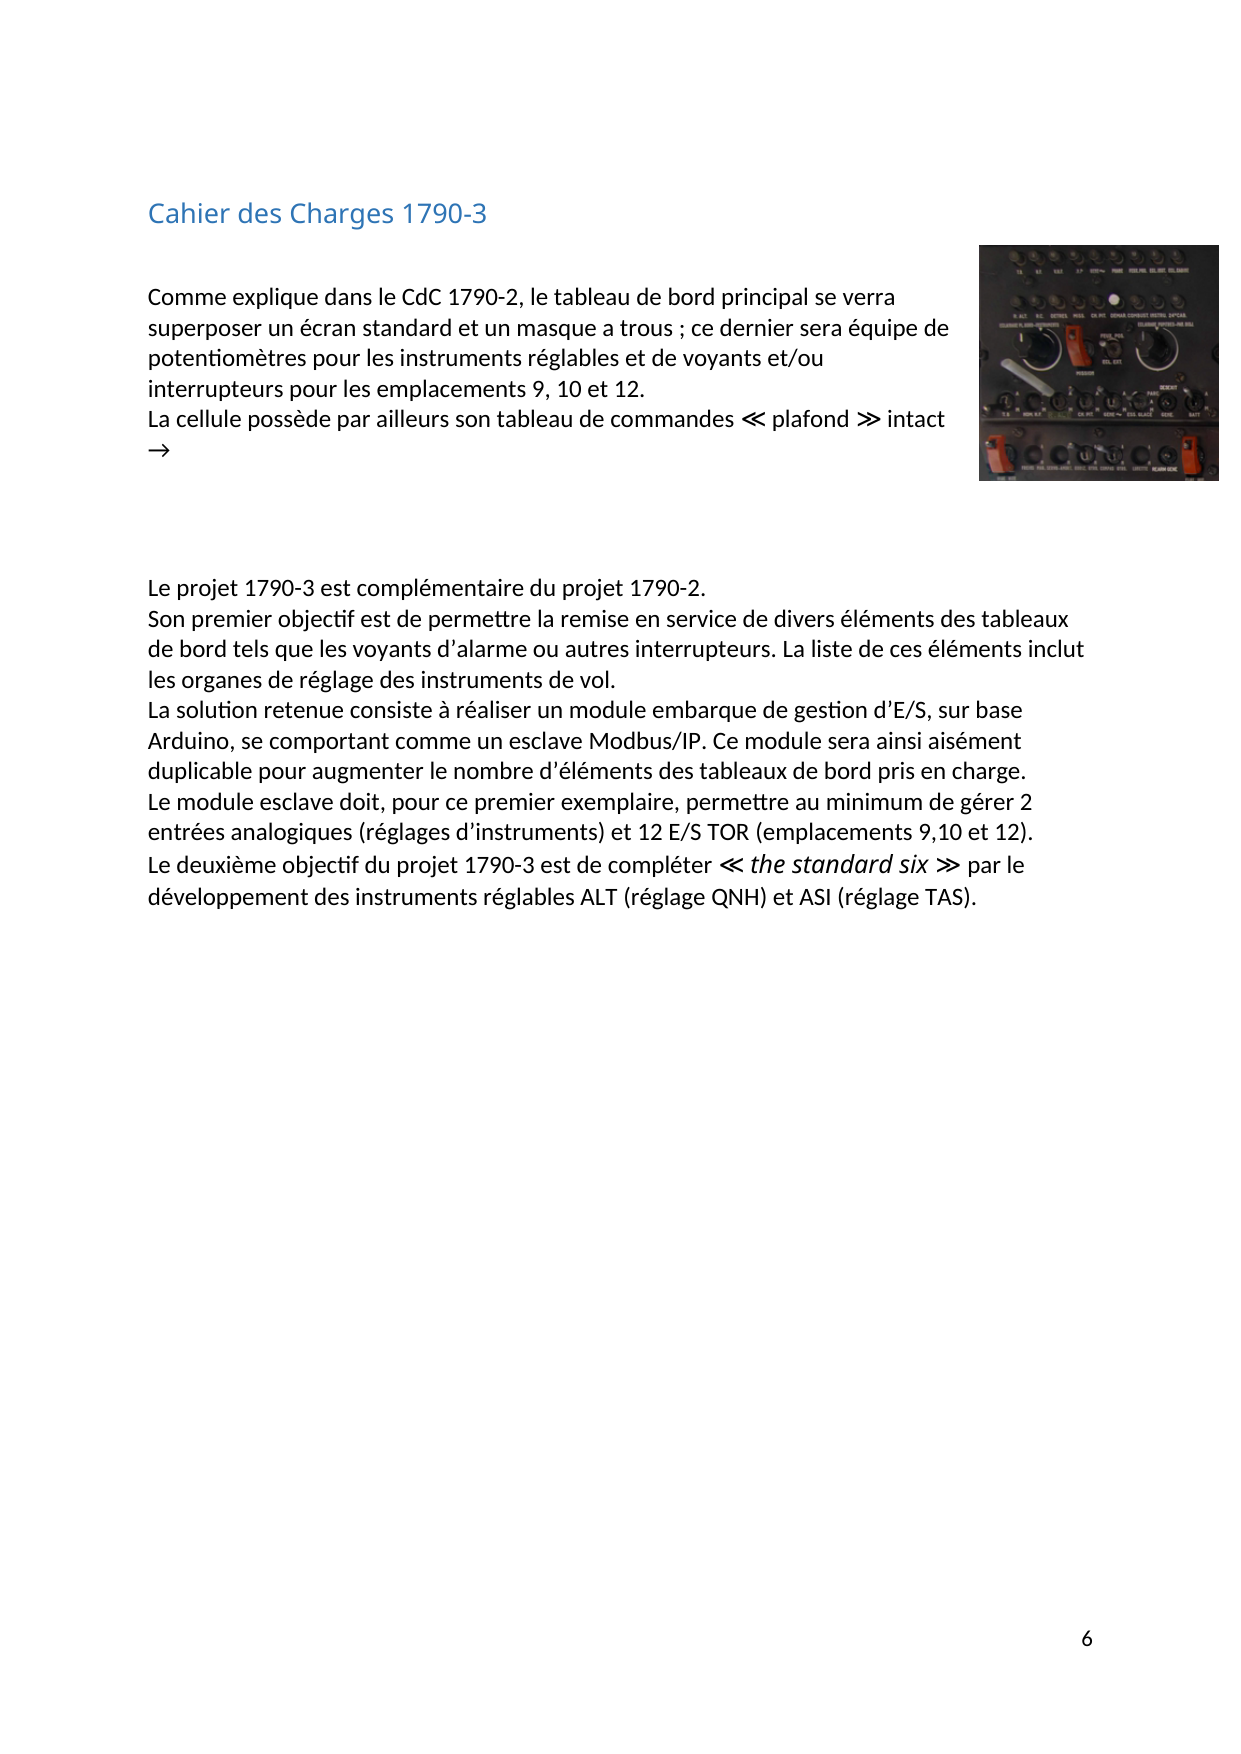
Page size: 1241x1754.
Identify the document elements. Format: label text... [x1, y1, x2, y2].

text La solution retenue consiste à réaliser un module embarque de gestion d’E/S, sur base Arduino, se comportant comme un esclave Modbus/IP. Ce module sera ainsi aisément duplicable pour augmenter le nombre d’éléments des tableaux de bord pris en charge. [148, 694, 1093, 786]
text Son premier objectif est de permettre la remise en service de divers éléments des tableaux de bord tels que les voyants d’alarme ou autres interrupteurs. La liste de ces éléments inclut les organes de réglage des instruments de vol. [148, 603, 1093, 694]
text La cellule possède par ailleurs son tableau de commandes ≪ plafond ≫ intact → [148, 403, 979, 464]
text Le projet 1790-3 est complémentaire du projet 1790-2. [148, 572, 1093, 603]
text Le module esclave doit, pour ce premier exemplaire, permettre au minimum de gérer 2 entrées analogiques (réglages d’instruments) et 12 E/S TOR (emplacements 9,10 et 12). [148, 786, 1093, 847]
text Comme explique dans le CdC 1790-2, le tableau de bord principal se verra superposer un écran standard et un masque a trous ; ce dernier sera équipe de potentiomètres pour les instruments réglables et de voyants et/ou interrupteurs pour les emplacements 9, 10 et 12. [148, 281, 979, 403]
subtitle Cahier des Charges 1790-3 [148, 194, 1093, 231]
text Le deuxième objectif du projet 1790-3 est de compléter ≪ the standard six ≫ par le développement des instruments réglables ALT (réglage QNH) et ASI (réglage TAS). [148, 847, 1093, 911]
